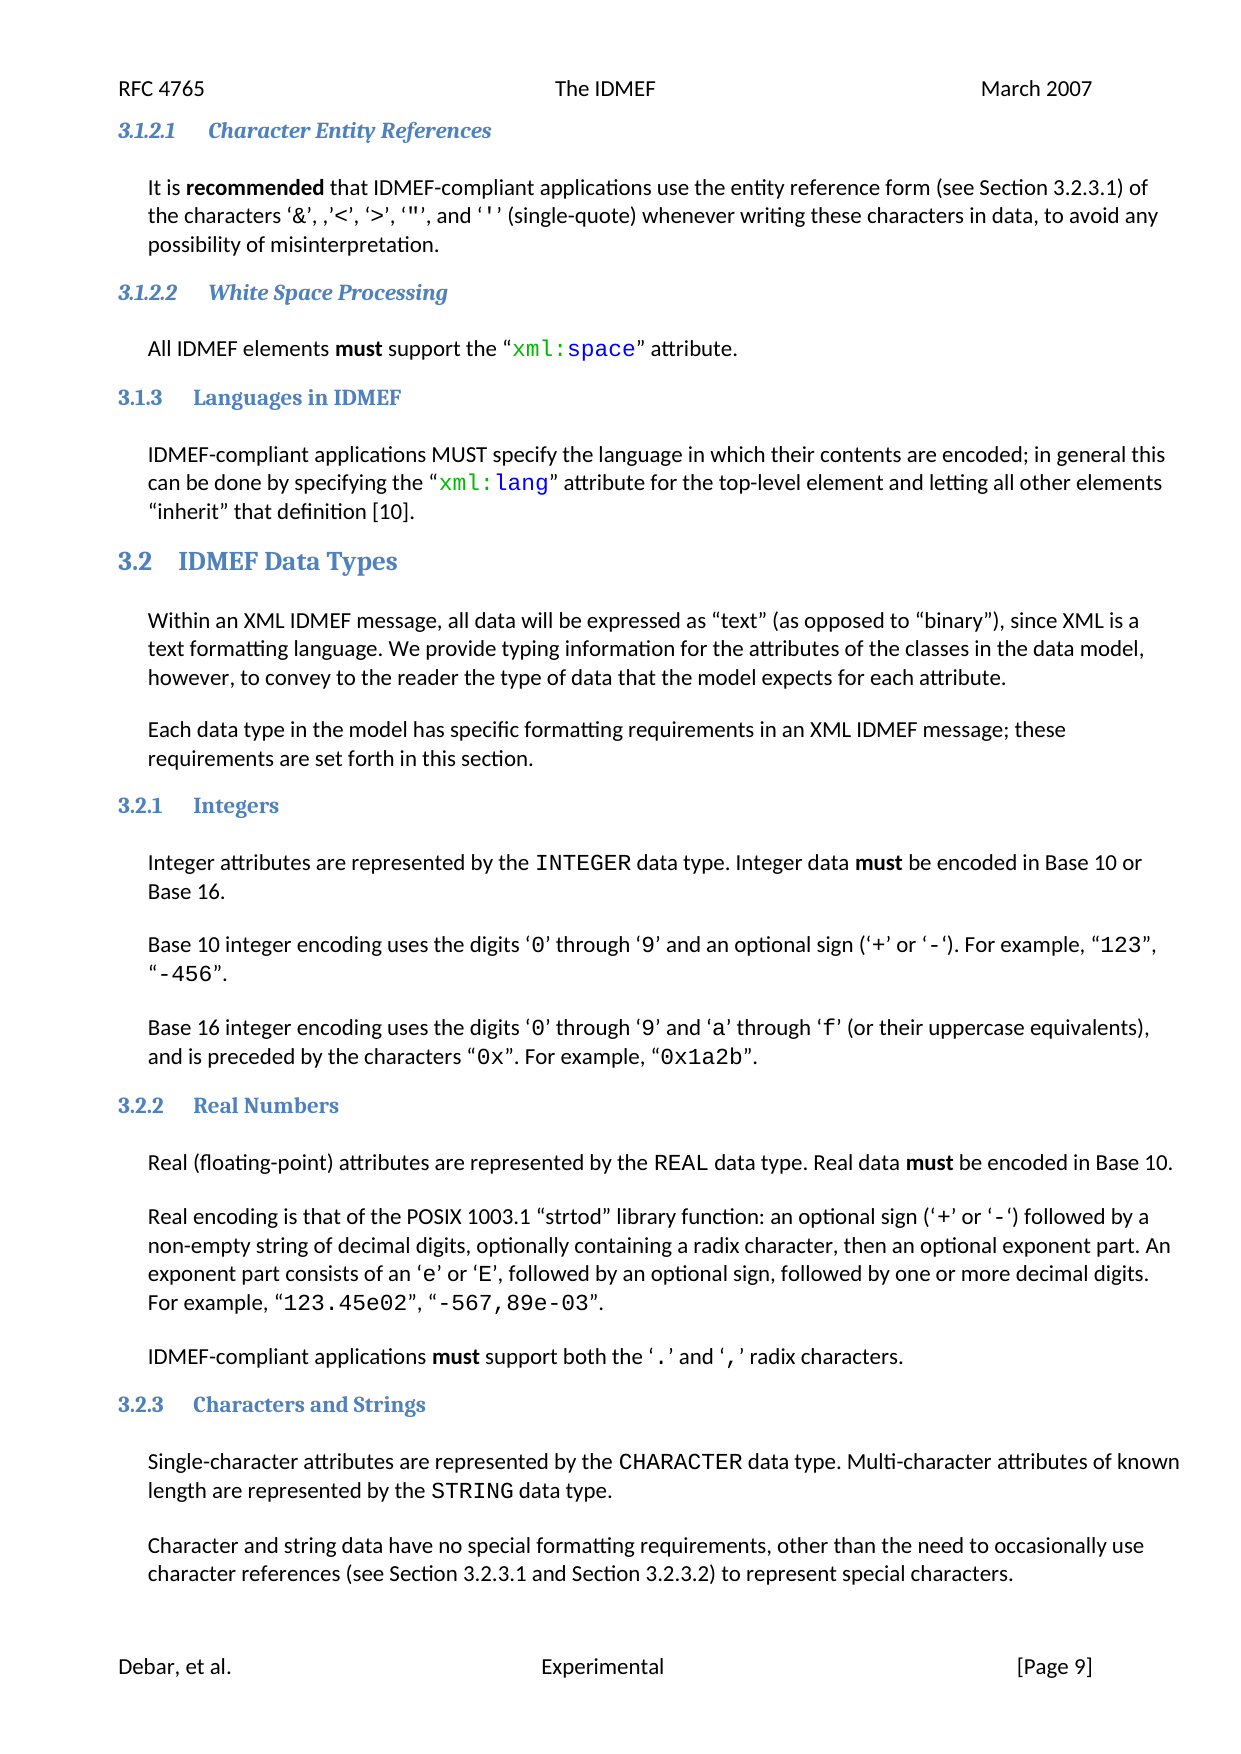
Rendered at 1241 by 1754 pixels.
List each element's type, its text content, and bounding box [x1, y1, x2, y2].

subtitle IDMEF Data Types [118, 546, 1181, 577]
text Real encoding is that of the POSIX 1003.1 “strtod” library function: an optional sign (‘+’ or ‘-‘) followed by a non-empty string of decimal digits, optionally containing a radix character, then an optional exponent part. An exponent part consists of an ‘e’ or ‘E’, followed by an optional sign, followed by one or more decimal digits. For example, “123.45e02”, “-567,89e-03”. [148, 1202, 1181, 1317]
text Real (floating-point) attributes are represented by the REAL data type. Real data must be encoded in Base 10. [148, 1148, 1181, 1177]
subtitle Integers [118, 792, 1181, 819]
text Base 10 integer encoding uses the digits ‘0’ through ‘9’ and an optional sign (‘+’ or ‘-‘). For example, “123”, “-456”. [148, 930, 1181, 988]
text All IDMEF elements must support the “xml:space” attribute. [148, 334, 1181, 364]
subtitle Real Numbers [118, 1092, 1181, 1119]
text It is recommended that IDMEF-compliant applications use the entity reference form (see Section 3.2.3.1) of the characters ‘&’, ,’<’, ‘>’, ‘"’, and ‘'’ (single-quote) whenever writing these characters in data, to avoid any possibility of misinterpretation. [148, 173, 1181, 258]
text Single-character attributes are represented by the CHARACTER data type. Multi-character attributes of known length are represented by the STRING data type. [148, 1447, 1181, 1506]
text Within an XML IDMEF message, all data will be expressed as “text” (as opposed to “binary”), since XML is a text formatting language. We provide typing information for the attributes of the classes in the data model, however, to convey to the reader the type of data that the model expects for each attribute. [148, 607, 1181, 691]
subtitle Characters and Strings [118, 1392, 1181, 1419]
text Each data type in the model has specific formatting requirements in an XML IDMEF message; these requirements are set forth in this section. [148, 716, 1181, 772]
text Base 16 integer encoding uses the digits ‘0’ through ‘9’ and ‘a’ through ‘f’ (or their uppercase equivalents), and is preceded by the characters “0x”. For example, “0x1a2b”. [148, 1013, 1181, 1072]
text Character and string data have no special formatting requirements, other than the need to occasionally use character references (see Section 3.2.3.1 and Section 3.2.3.2) to represent special characters. [148, 1531, 1181, 1587]
text Integer attributes are represented by the INTEGER data type. Integer data must be encoded in Base 10 or Base 16. [148, 848, 1181, 905]
text IDMEF-compliant applications MUST specify the language in which their contents are encoded; in general this can be done by specifying the “xml:lang” attribute for the top-level element and letting all other elements “inherit” that definition [10]. [148, 440, 1181, 525]
subtitle White Space Processing [118, 279, 1181, 306]
text IDMEF-compliant applications must support both the ‘.’ and ‘,’ radix characters. [148, 1342, 1181, 1371]
subtitle Character Entity References [118, 118, 1181, 144]
subtitle Languages in IDMEF [118, 384, 1181, 411]
